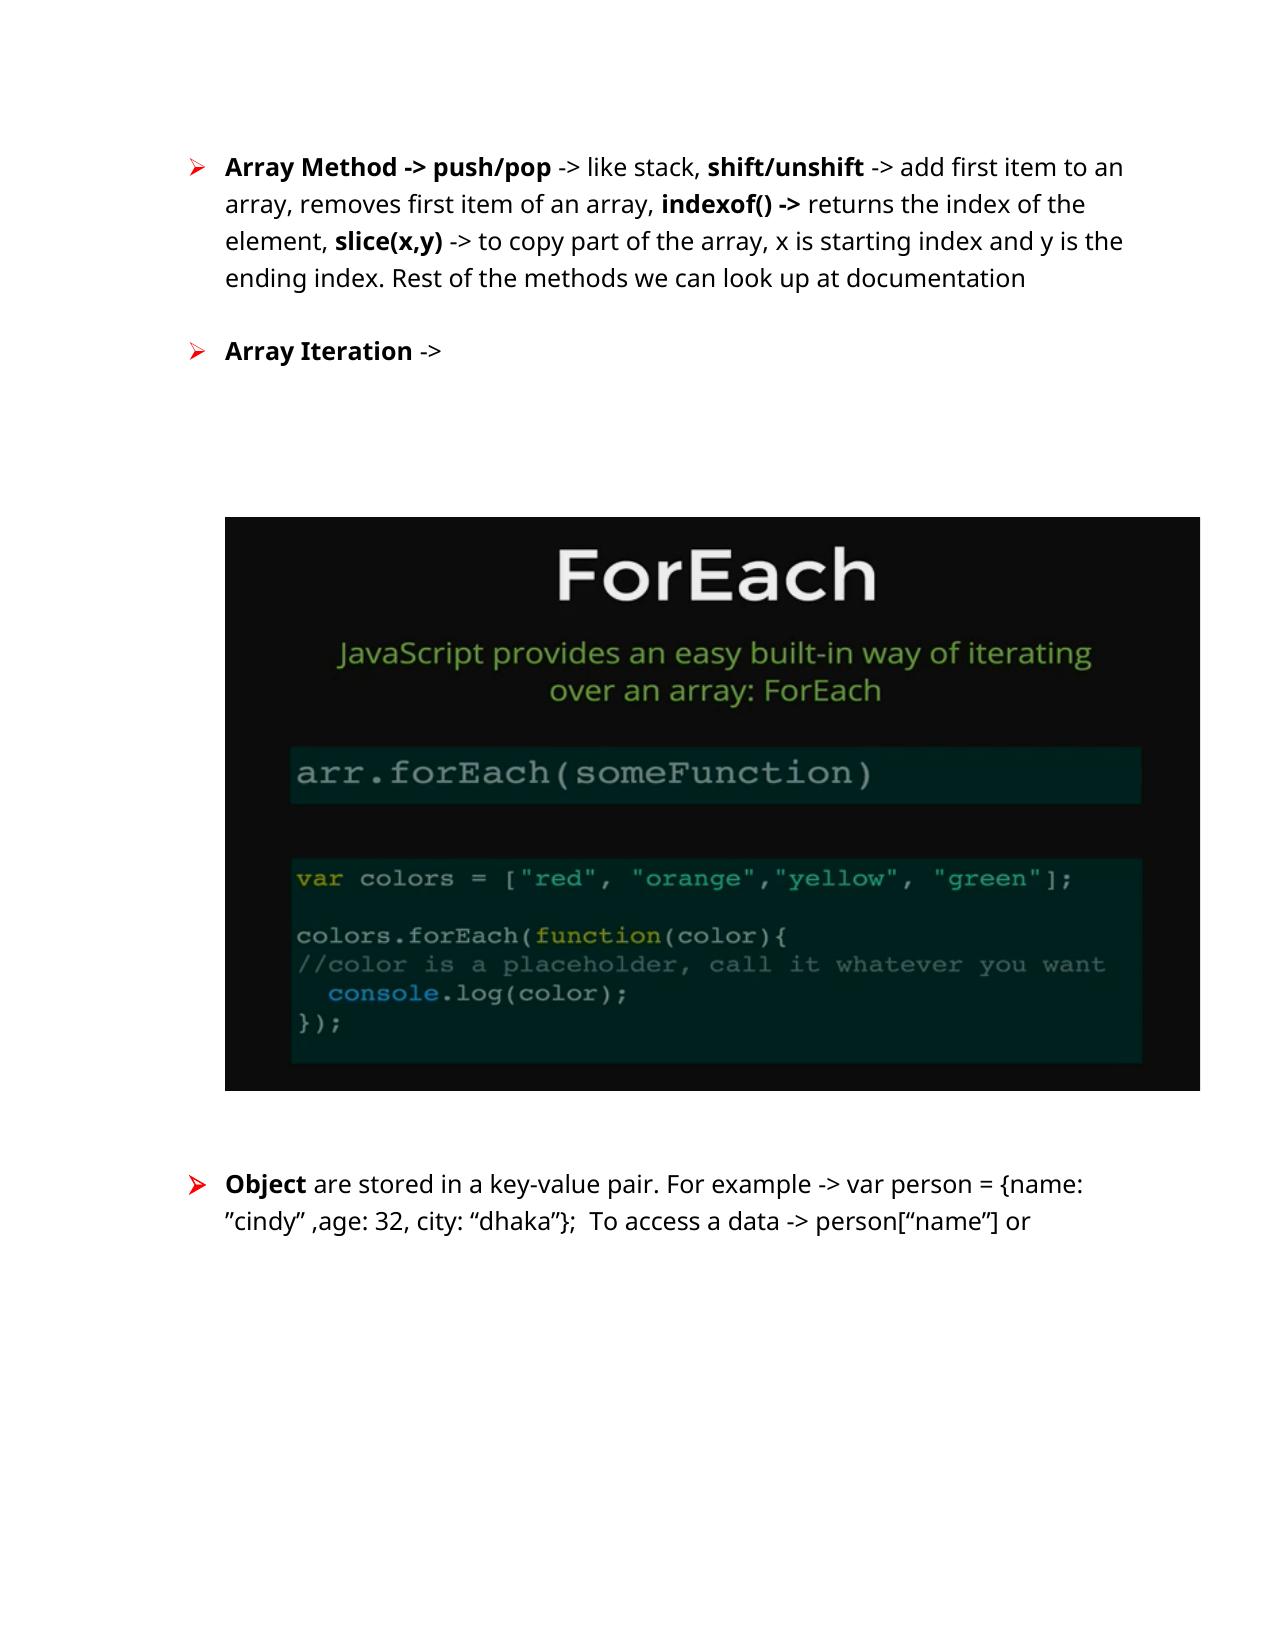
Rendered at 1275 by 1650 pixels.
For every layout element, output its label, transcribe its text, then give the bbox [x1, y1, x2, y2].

list Array Method -> push/pop -> like stack, shift/unshift -> add first item to an array, removes first item of an array, indexof() -> returns the index of the element, slice(x,y) -> to copy part of the array, x is starting index and y is the ending index. Rest of the methods we can look up at documentation [187, 150, 1125, 294]
list Array Iteration -> [187, 334, 1125, 368]
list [187, 1167, 1125, 1238]
picture [225, 517, 1200, 1091]
